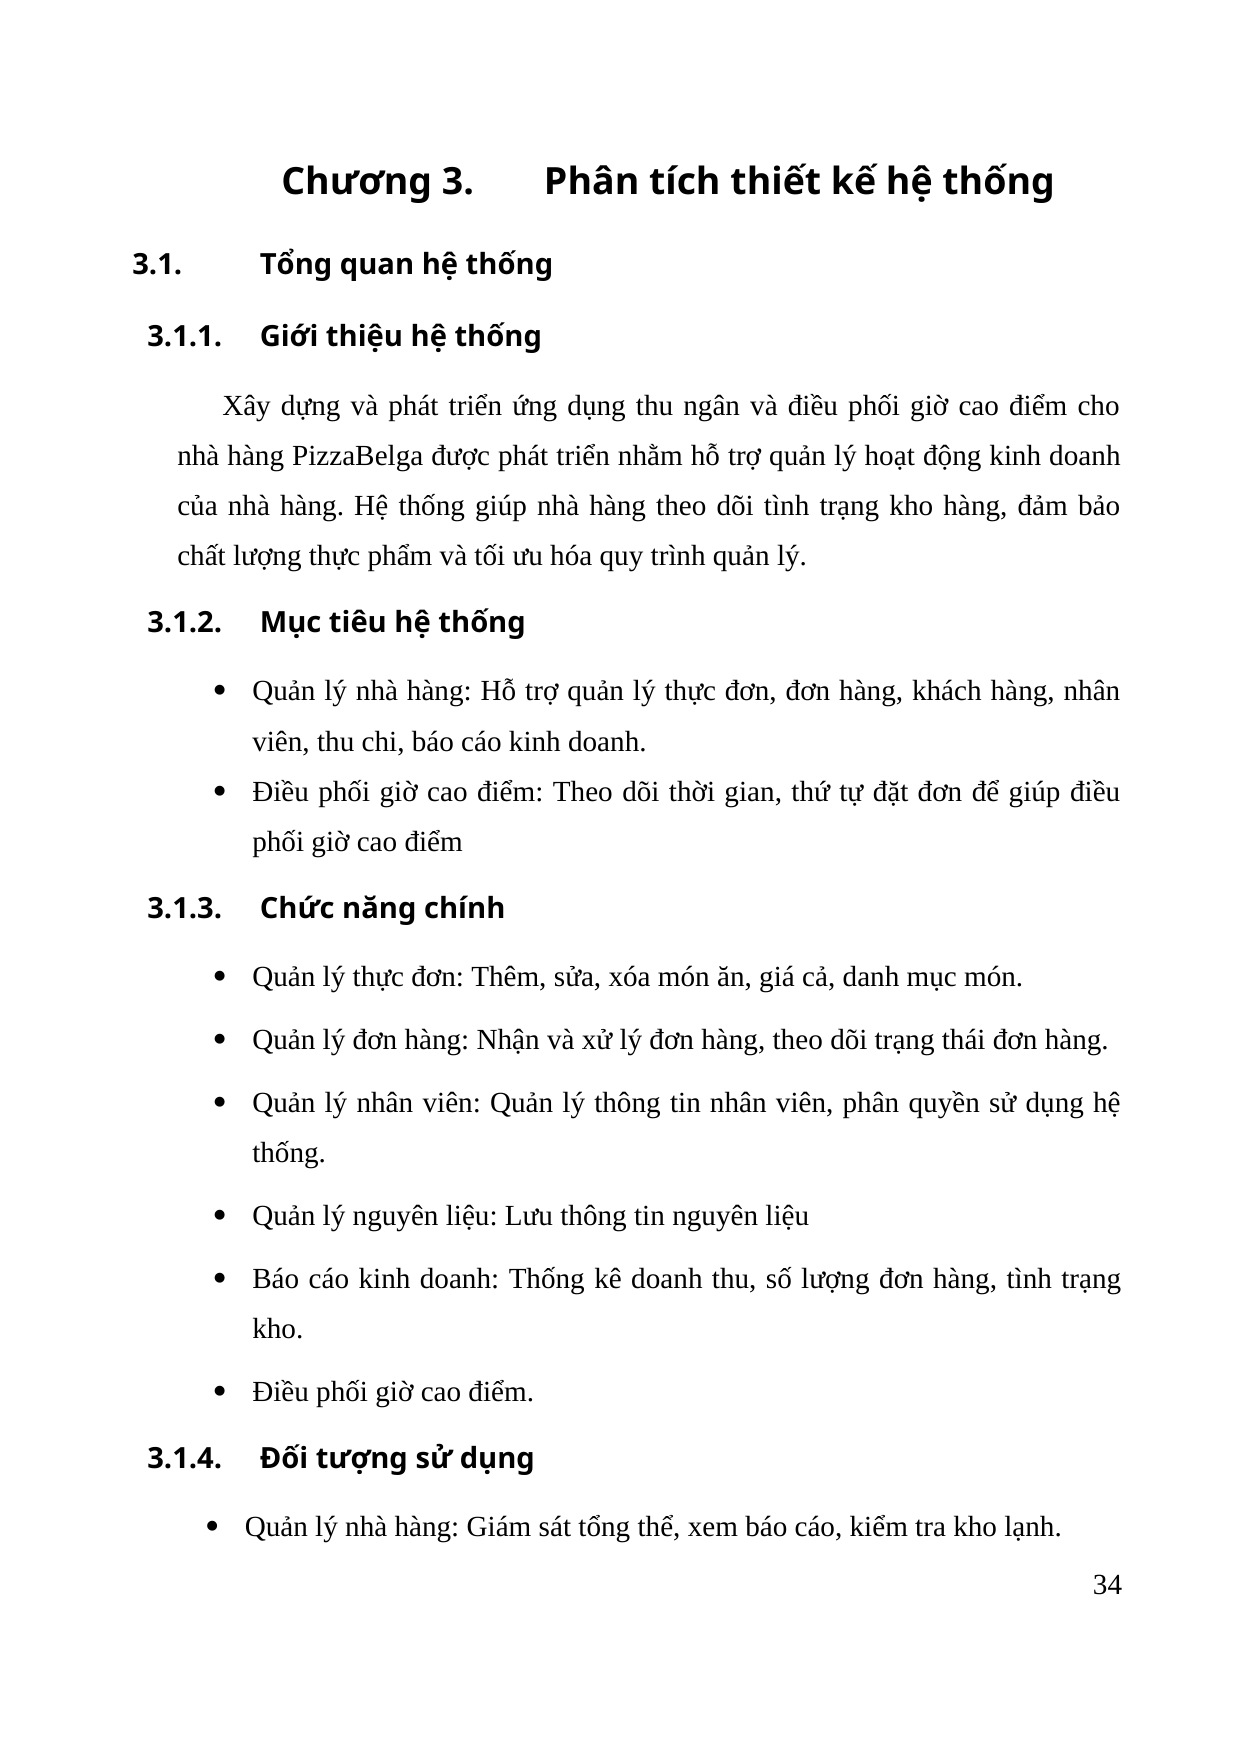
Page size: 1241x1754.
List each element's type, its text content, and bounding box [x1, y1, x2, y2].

list Quản lý thực đơn: Thêm, sửa, xóa món ăn, giá cả, danh mục món. [214, 959, 1122, 993]
list Điều phối giờ cao điểm: Theo dõi thời gian, thứ tự đặt đơn để giúp điều phối giờ cao điểm [214, 774, 1122, 858]
subtitle Phân tích thiết kế hệ thống [214, 154, 1122, 206]
subtitle Giới thiệu hệ thống [222, 316, 1122, 355]
subtitle Chức năng chính [222, 887, 1122, 927]
list Quản lý nhà hàng: Giám sát tổng thể, xem báo cáo, kiểm tra kho lạnh. [207, 1509, 1122, 1543]
subtitle Đối tượng sử dụng [222, 1437, 1122, 1477]
subtitle Mục tiêu hệ thống [222, 601, 1122, 641]
list Quản lý nhân viên: Quản lý thông tin nhân viên, phân quyền sử dụng hệ thống. [214, 1085, 1122, 1169]
list Quản lý nhà hàng: Hỗ trợ quản lý thực đơn, đơn hàng, khách hàng, nhân viên, thu chi, báo cáo kinh doanh. [214, 673, 1122, 757]
subtitle Tổng quan hệ thống [132, 244, 1122, 283]
list Quản lý đơn hàng: Nhận và xử lý đơn hàng, theo dõi trạng thái đơn hàng. [214, 1022, 1122, 1056]
text Xây dựng và phát triển ứng dụng thu ngân và điều phối giờ cao điểm cho nhà hàng PizzaBelga được phát triển nhằm hỗ trợ quản lý hoạt động kinh doanh của nhà hàng. Hệ thống giúp nhà hàng theo dõi tình trạng kho hàng, đảm bảo chất lượng thực phẩm và tối ưu hóa quy trình quản lý. [177, 388, 1122, 572]
list Điều phối giờ cao điểm. [214, 1374, 1122, 1408]
list Báo cáo kinh doanh: Thống kê doanh thu, số lượng đơn hàng, tình trạng kho. [214, 1261, 1122, 1345]
list Quản lý nguyên liệu: Lưu thông tin nguyên liệu [214, 1198, 1122, 1232]
